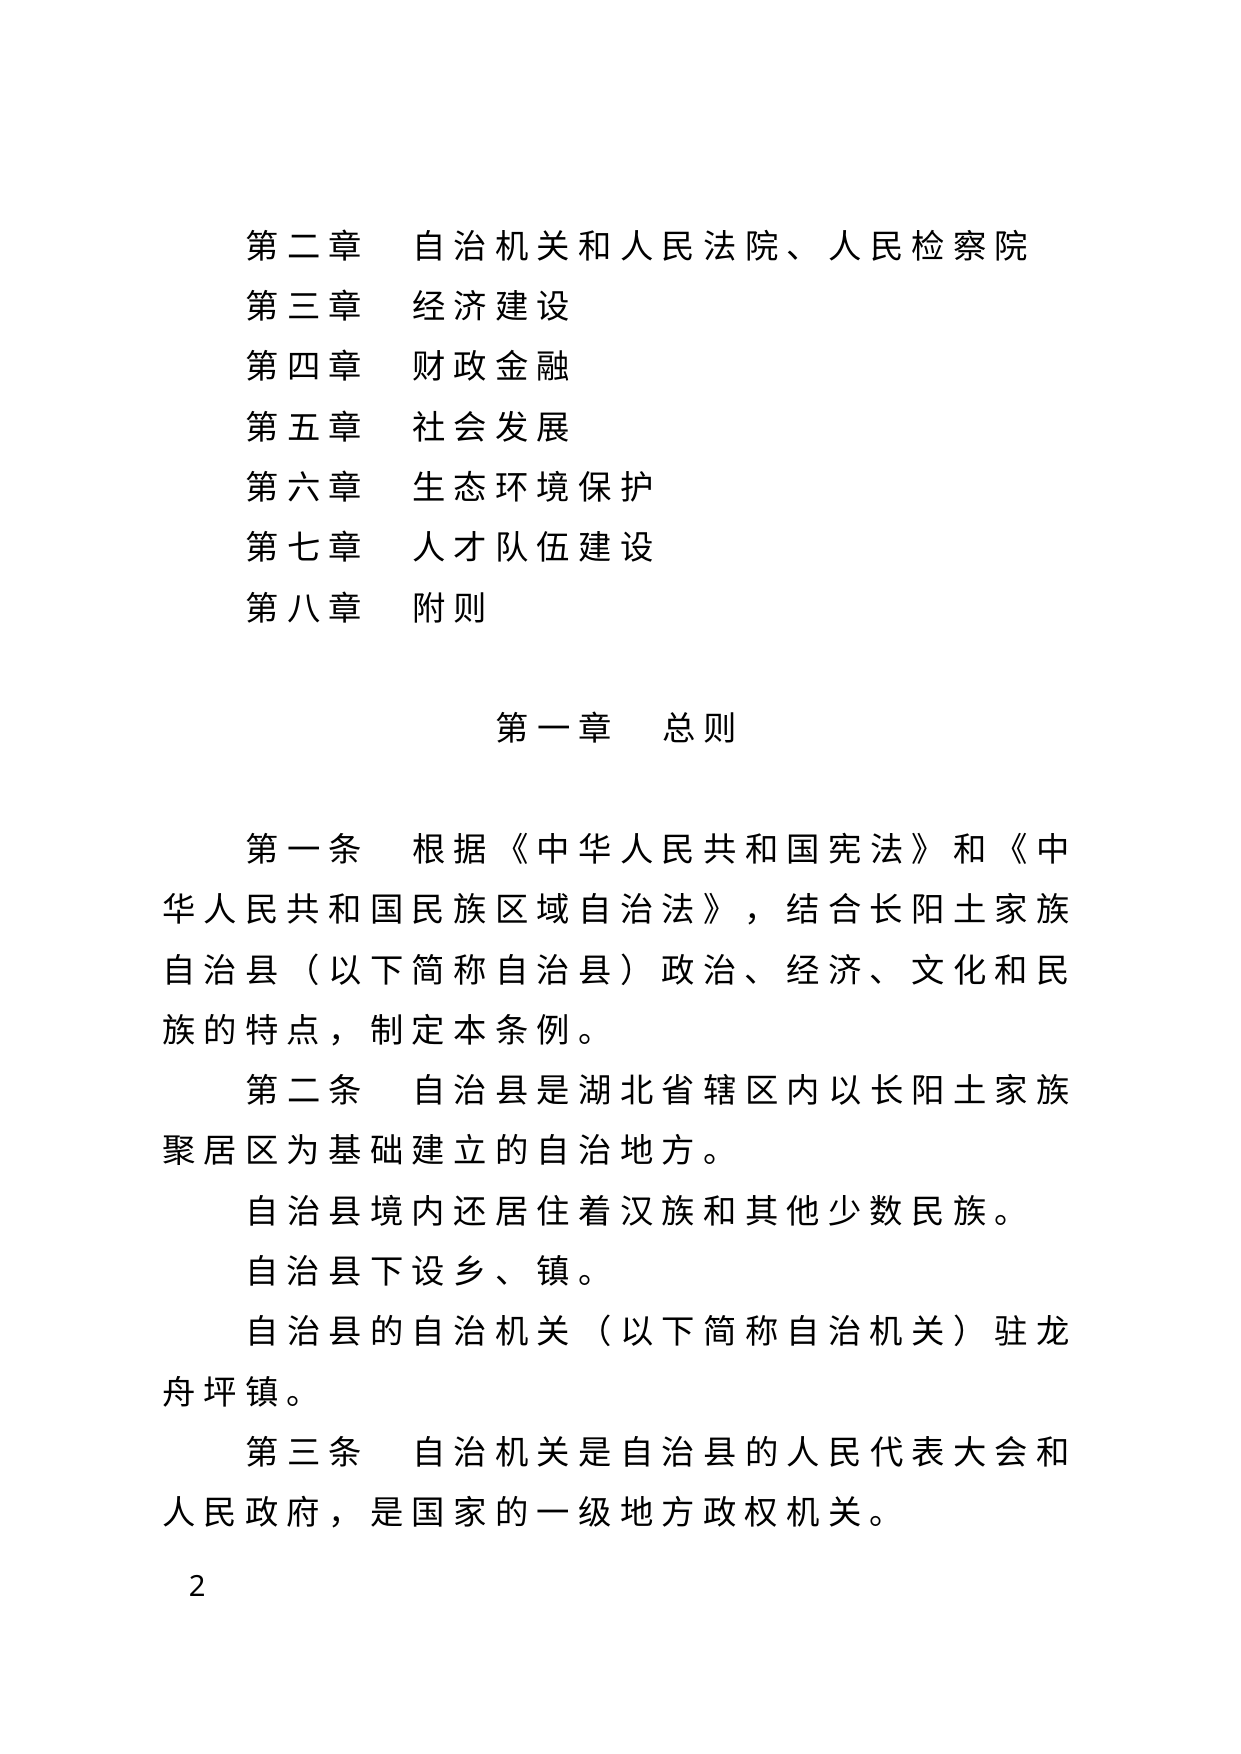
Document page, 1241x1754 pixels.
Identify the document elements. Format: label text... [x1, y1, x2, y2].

list 第三章 经济建设 [162, 274, 1078, 334]
text 第一条 根据《中华人民共和国宪法》和《中华人民共和国民族区域自治法》，结合长阳土家族自治县（以下简称自治县）政治、经济、文化和民族的特点，制定本条例。 [162, 817, 1078, 1058]
list 第五章 社会发展 [162, 394, 1078, 455]
text 自治县下设乡、镇。 [162, 1239, 1078, 1299]
text 自治县的自治机关（以下简称自治机关）驻龙舟坪镇。 [162, 1299, 1078, 1420]
text 第三条 自治机关是自治县的人民代表大会和人民政府，是国家的一级地方政权机关。 [162, 1420, 1078, 1540]
list 第六章 生态环境保护 [162, 455, 1078, 515]
list 第四章 财政金融 [162, 334, 1078, 394]
list 第二章 自治机关和人民法院、人民检察院 [162, 213, 1078, 274]
list 第七章 人才队伍建设 [162, 515, 1078, 575]
list 第一章 总则 [162, 696, 1078, 756]
text 第二条 自治县是湖北省辖区内以长阳土家族聚居区为基础建立的自治地方。 [162, 1058, 1078, 1178]
list 第八章 附则 [162, 575, 1078, 636]
text 自治县境内还居住着汉族和其他少数民族。 [162, 1178, 1078, 1239]
